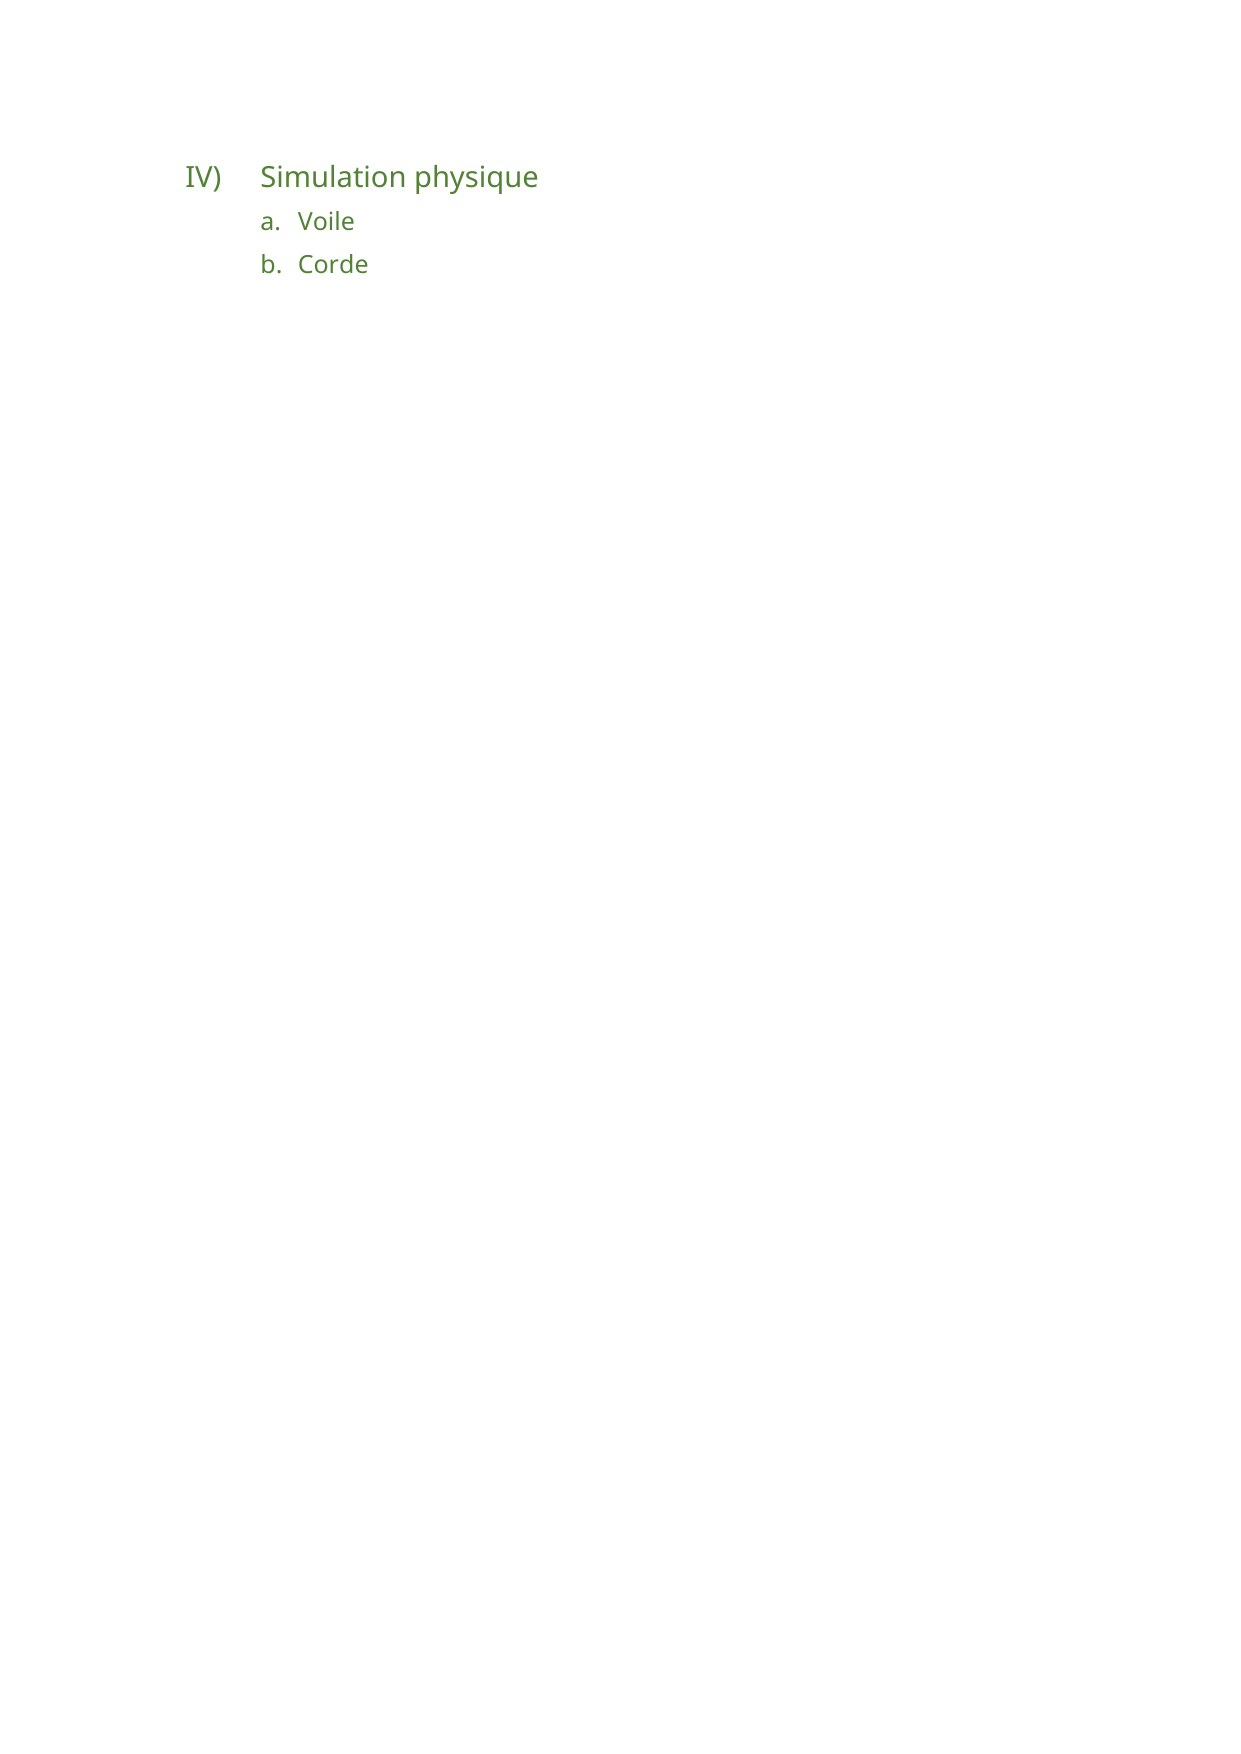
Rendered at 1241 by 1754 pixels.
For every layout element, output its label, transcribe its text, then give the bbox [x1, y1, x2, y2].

subtitle Voile [260, 204, 1093, 238]
subtitle Corde [260, 246, 1093, 280]
subtitle Simulation physique [185, 156, 1093, 196]
